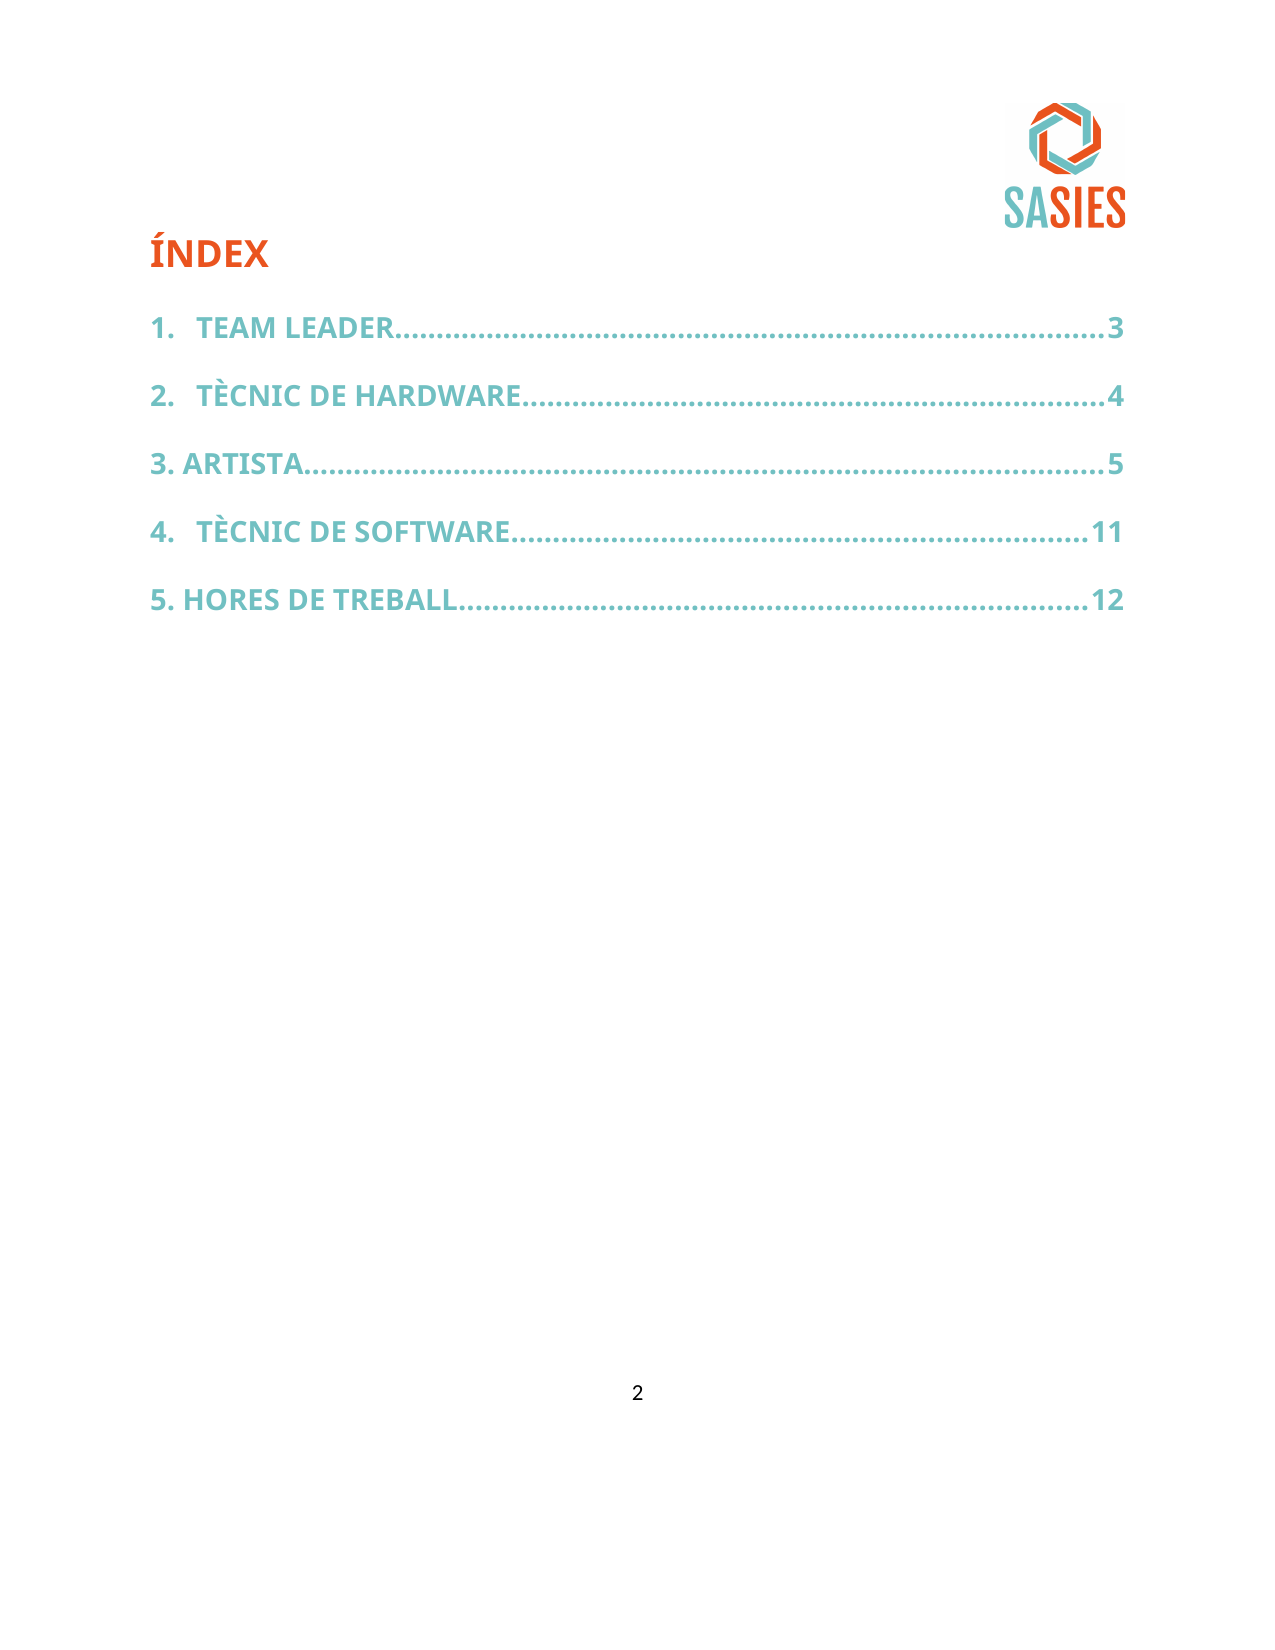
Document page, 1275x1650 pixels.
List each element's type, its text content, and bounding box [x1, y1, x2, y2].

picture [1004, 103, 1125, 228]
text 3. ARTISTA 5 [150, 443, 1125, 483]
text 1. TEAM LEADER 3 [150, 308, 1125, 347]
text 4. TÈCNIC DE SOFTWARE 11 [150, 511, 1125, 551]
text ÍNDEX [150, 228, 1125, 279]
text 2. TÈCNIC DE HARDWARE 4 [150, 376, 1125, 415]
text 5. HORES DE TREBALL 12 [150, 579, 1125, 619]
